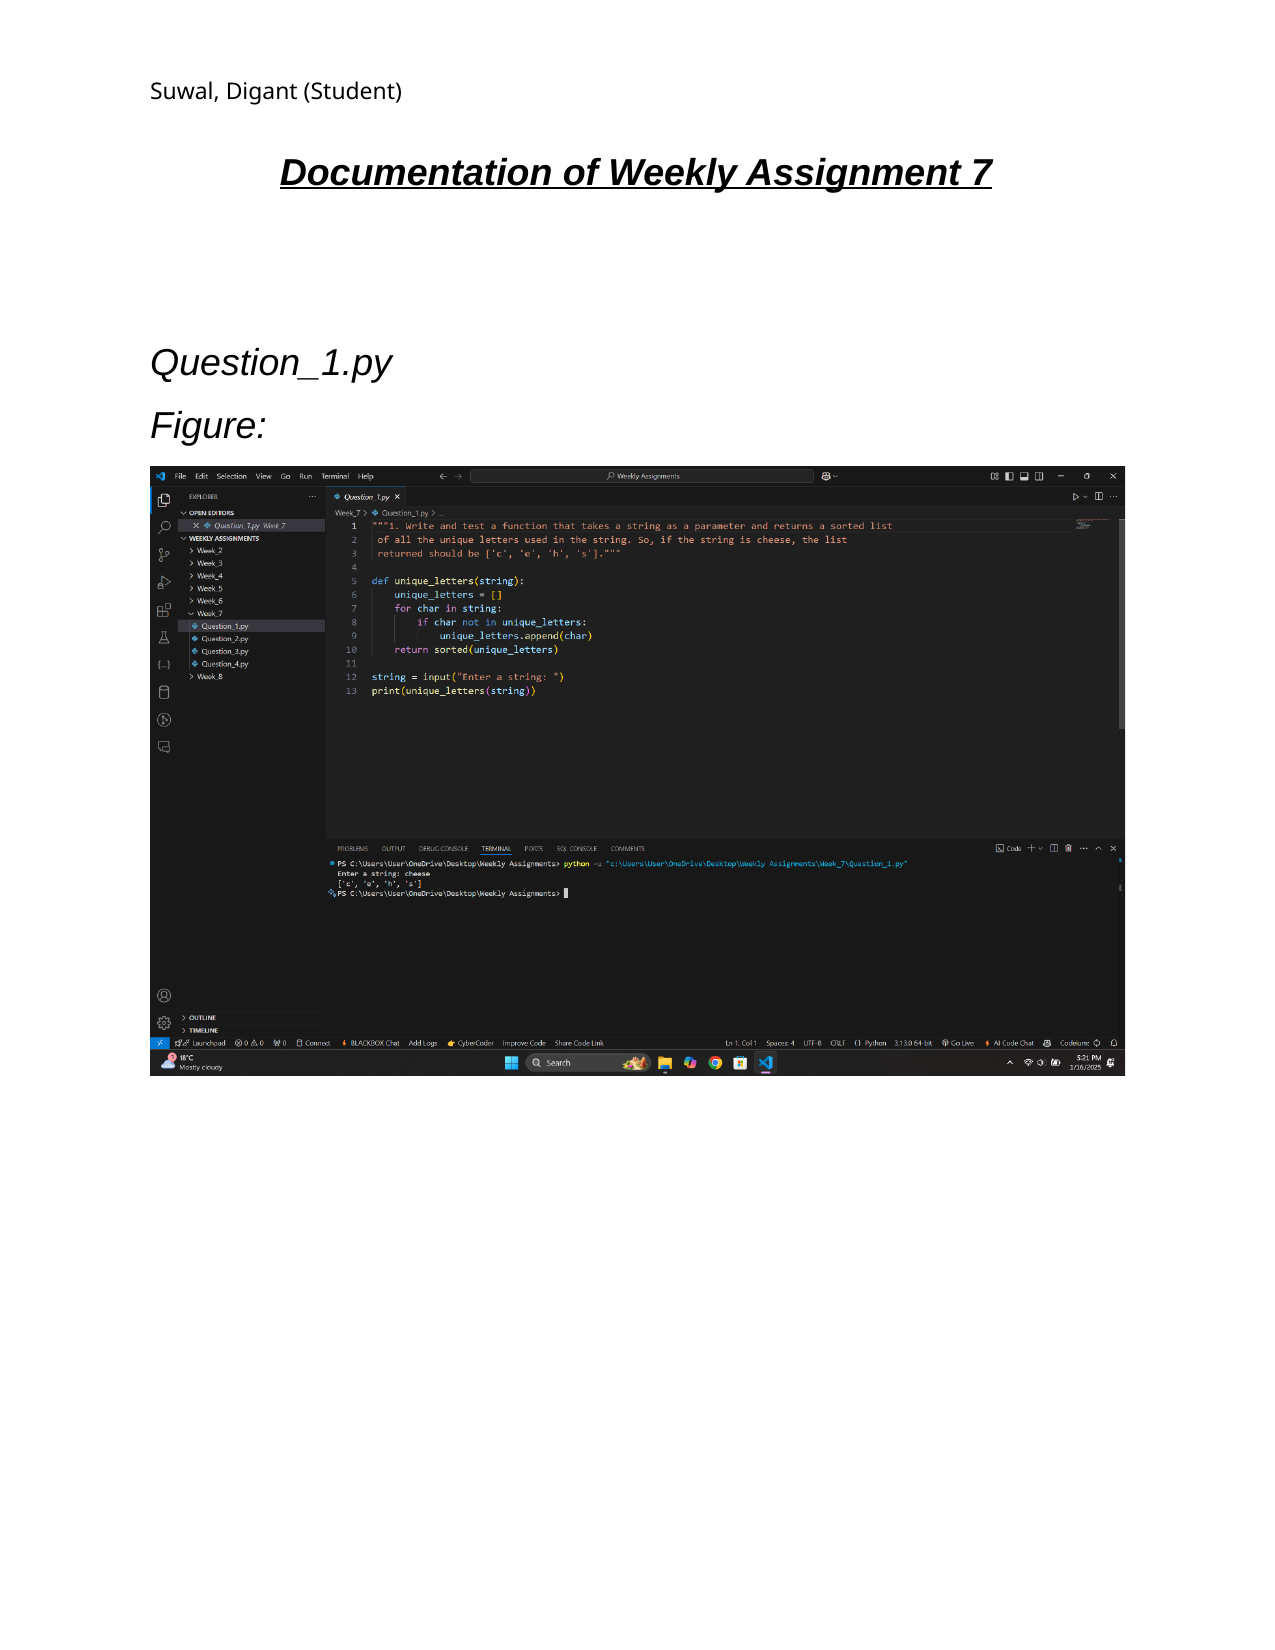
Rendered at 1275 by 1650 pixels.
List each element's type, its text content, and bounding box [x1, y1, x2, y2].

picture [150, 466, 1125, 1076]
text Question_1.py [150, 340, 1125, 383]
text Documentation of Weekly Assignment 7 [150, 150, 1125, 193]
text Figure: [150, 403, 1125, 446]
